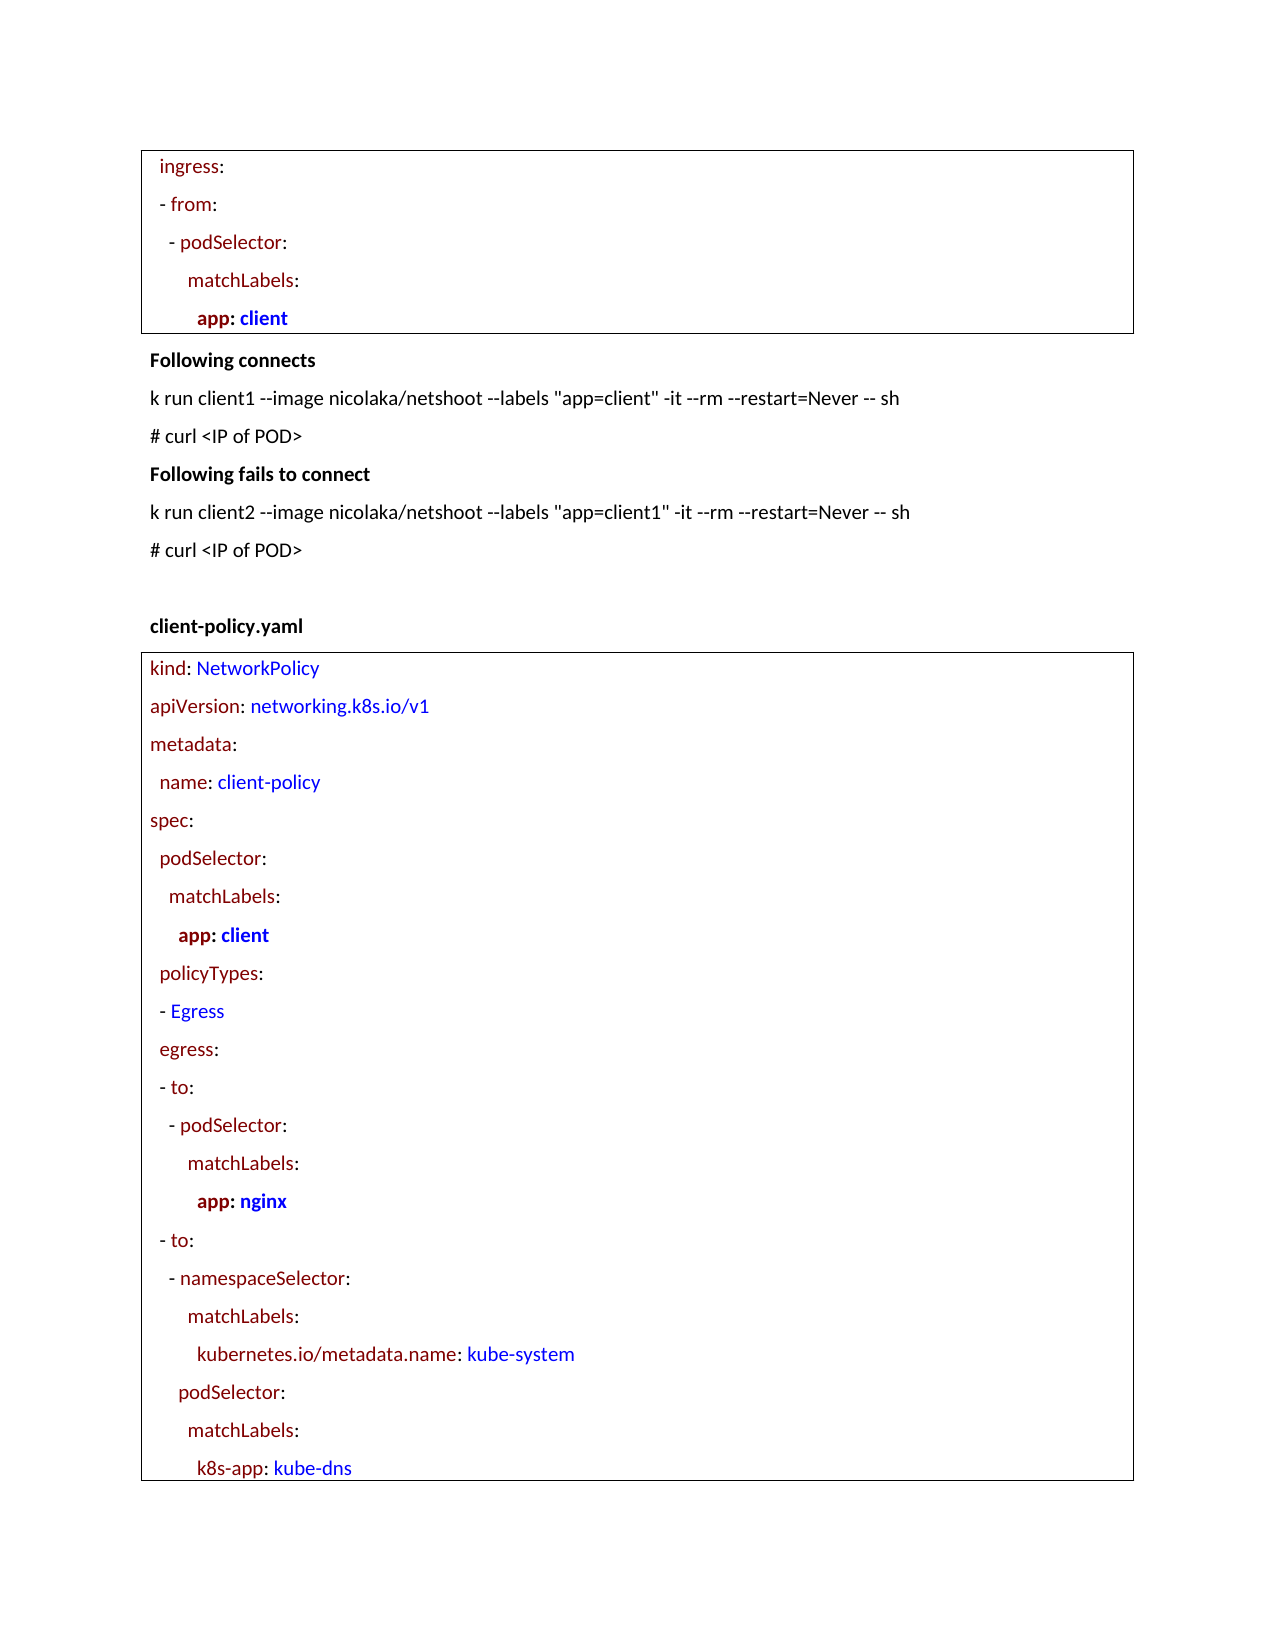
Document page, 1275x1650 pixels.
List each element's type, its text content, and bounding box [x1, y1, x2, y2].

text k run client2 --image nicolaka/netshoot --labels "app=client1" -it --rm --restart=Never -- sh [150, 499, 1125, 525]
text podSelector: [142, 1376, 1133, 1405]
text - Egress [142, 995, 1133, 1023]
text - from: [142, 188, 1133, 217]
text ingress: [142, 151, 1133, 178]
text matchLabels: [142, 1147, 1133, 1176]
text - podSelector: [142, 1109, 1133, 1138]
text - to: [142, 1071, 1133, 1100]
text matchLabels: [142, 264, 1133, 293]
text app: client [142, 919, 1133, 947]
text apiVersion: networking.k8s.io/v1 [142, 690, 1133, 718]
text - podSelector: [142, 226, 1133, 255]
text app: client [142, 302, 1133, 333]
text podSelector: [142, 842, 1133, 871]
text # curl <IP of POD> [150, 537, 1125, 563]
text metadata: [142, 728, 1133, 757]
text Following fails to connect [150, 461, 1125, 487]
text matchLabels: [142, 1300, 1133, 1328]
text k run client1 --image nicolaka/netshoot --labels "app=client" -it --rm --restart=Never -- sh [150, 385, 1125, 410]
text matchLabels: [142, 1414, 1133, 1443]
text app: nginx [142, 1186, 1133, 1214]
text matchLabels: [142, 881, 1133, 909]
text client-policy.yaml [150, 614, 1125, 639]
text spec: [142, 804, 1133, 833]
text Following connects [150, 347, 1125, 372]
text kind: NetworkPolicy [142, 653, 1133, 680]
text name: client-policy [142, 766, 1133, 795]
text k8s-app: kube-dns [142, 1452, 1133, 1480]
text kubernetes.io/metadata.name: kube-system [142, 1338, 1133, 1367]
text egress: [142, 1033, 1133, 1062]
text - to: [142, 1224, 1133, 1252]
text - namespaceSelector: [142, 1262, 1133, 1290]
text policyTypes: [142, 957, 1133, 985]
text # curl <IP of POD> [150, 423, 1125, 448]
